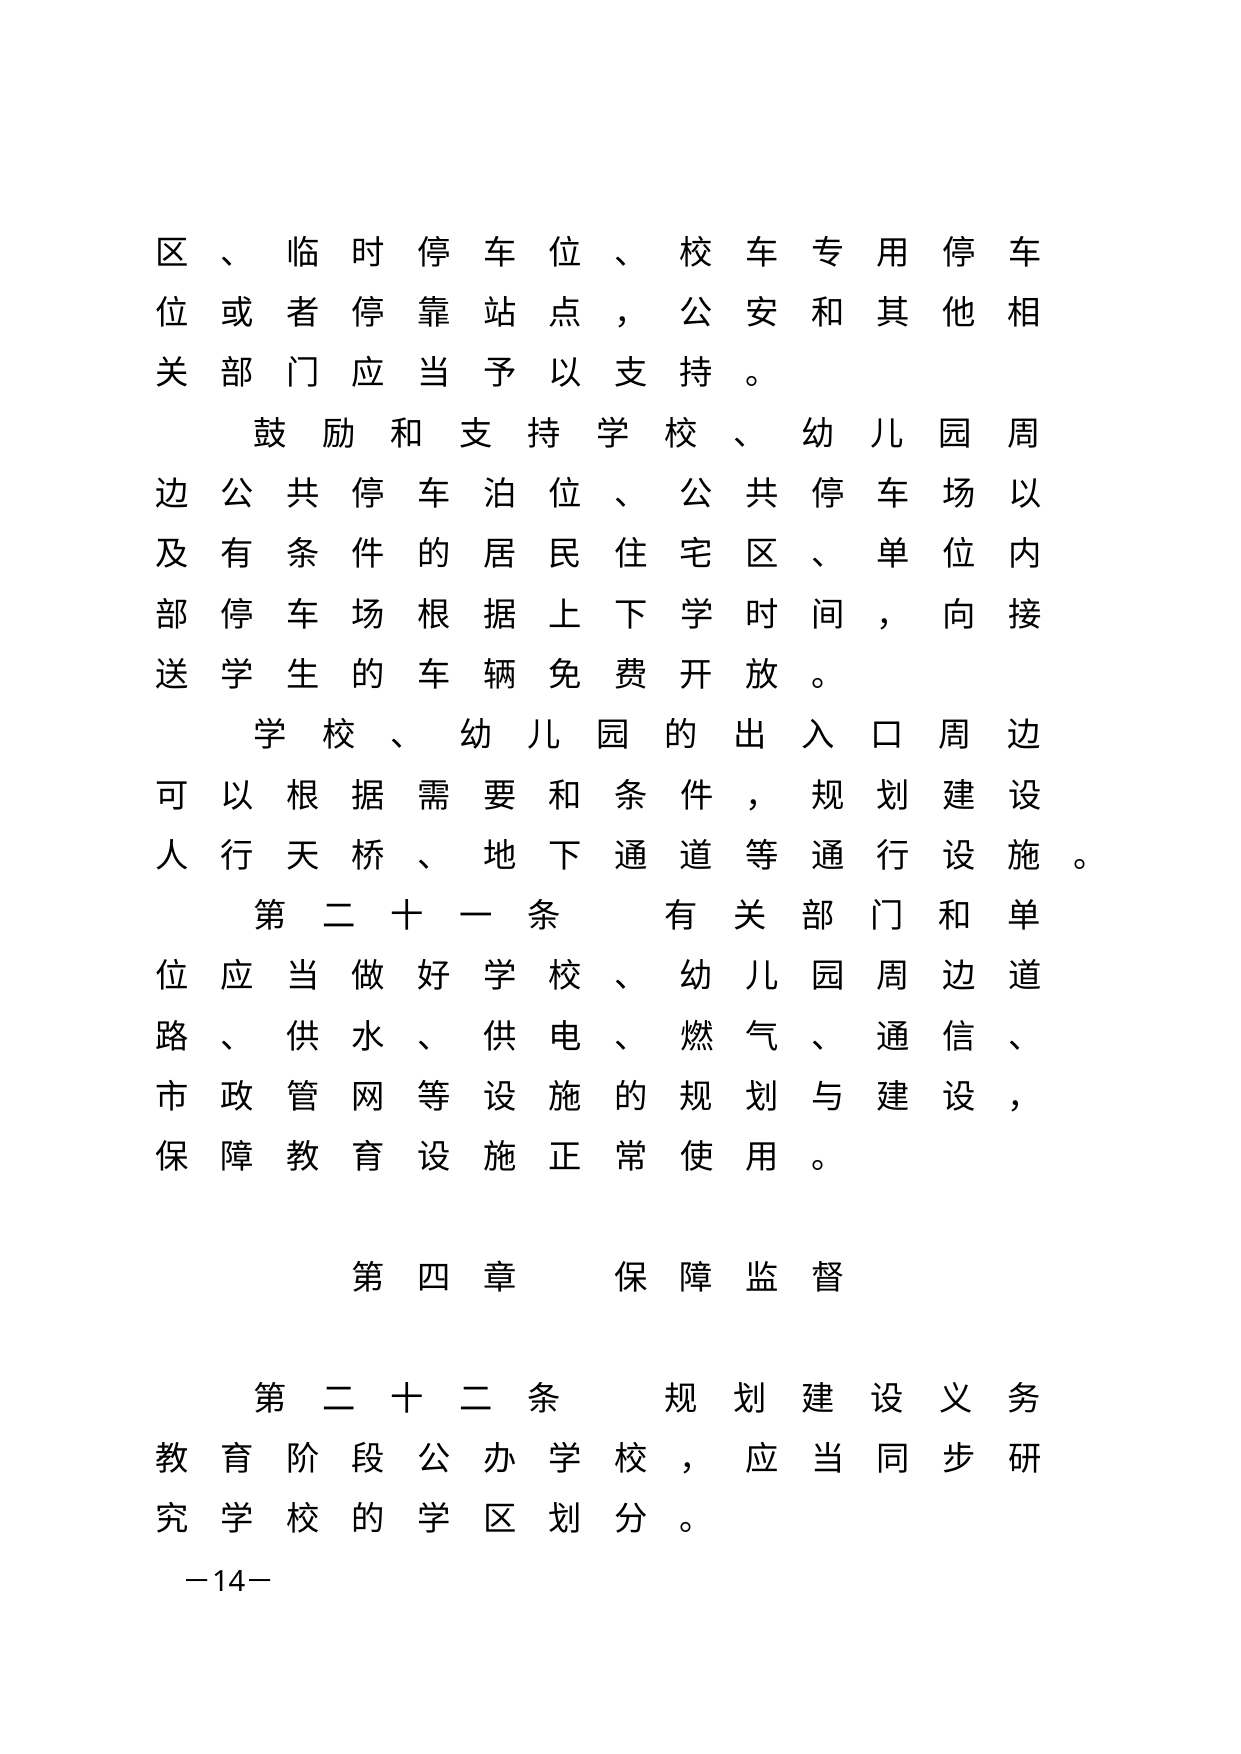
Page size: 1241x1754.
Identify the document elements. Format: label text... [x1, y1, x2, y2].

text 第二十一条 有关部门和单位应当做好学校、幼儿园周边道路、供水、供电、燃气、通信、市政管网等设施的规划与建设，保障教育设施正常使用。 [155, 883, 1073, 1184]
text 学校、幼儿园出入口应当根据学生接送需求设置接送区域，有条件的可以设置非机动车停放区、临时停车位、校车专用停车位或者停靠站点，公安和其他相关部门应当予以支持。 [155, 219, 1073, 400]
text 第四章 保障监督 [155, 1245, 1073, 1305]
text 第二十二条 规划建设义务教育阶段公办学校，应当同步研究学校的学区划分。 [155, 1365, 1073, 1546]
text 学校、幼儿园的出入口周边可以根据需要和条件，规划建设人行天桥、地下通道等通行设施。 [155, 702, 1073, 883]
text 鼓励和支持学校、幼儿园周边公共停车泊位、公共停车场以及有条件的居民住宅区、单位内部停车场根据上下学时间，向接送学生的车辆免费开放。 [155, 400, 1073, 702]
